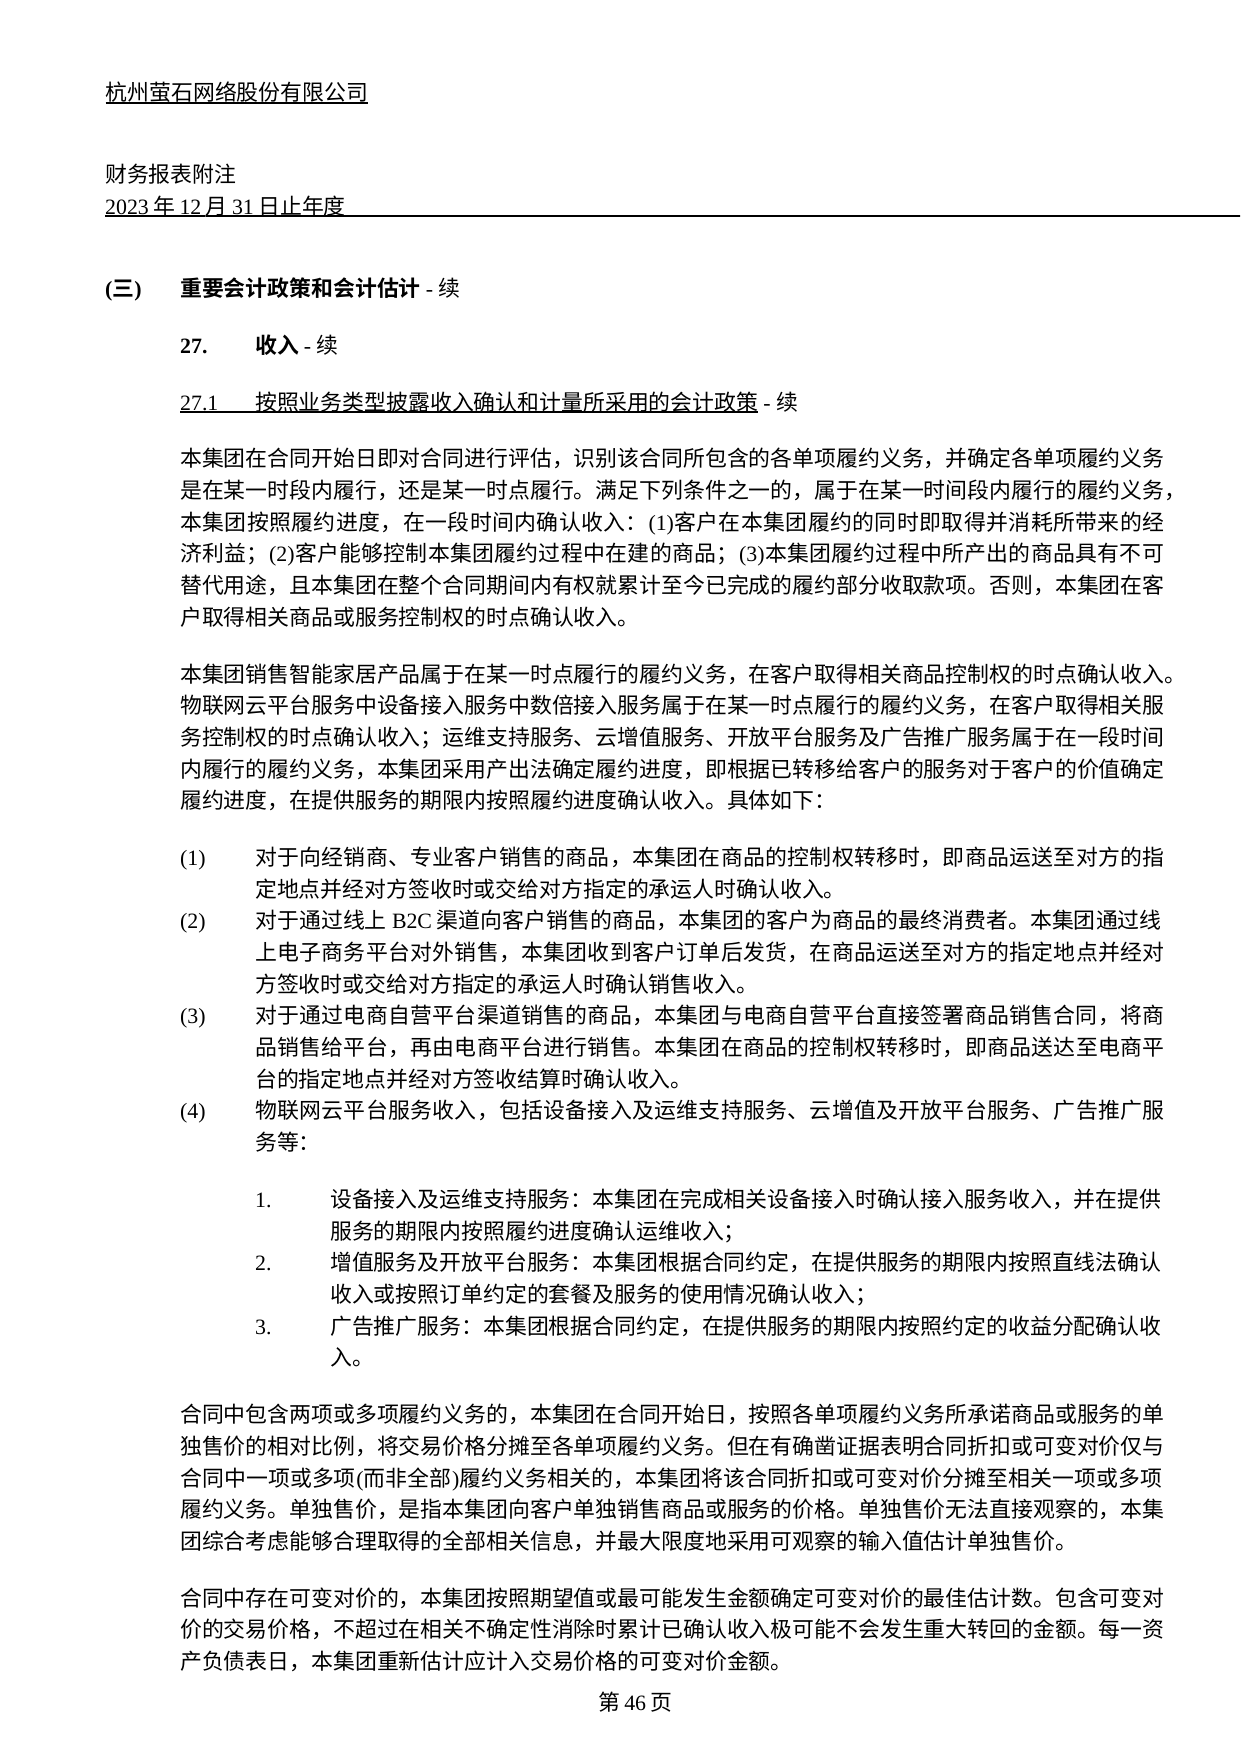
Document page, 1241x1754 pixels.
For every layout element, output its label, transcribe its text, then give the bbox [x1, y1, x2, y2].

list 物联网云平台服务收入，包括设备接入及运维支持服务、云增值及开放平台服务、广告推广服务等： [180, 1093, 1164, 1157]
list 增值服务及开放平台服务：本集团根据合同约定，在提供服务的期限内按照直线法确认收入或按照订单约定的套餐及服务的使用情况确认收入； [255, 1245, 1164, 1309]
text 27.1 按照业务类型披露收入确认和计量所采用的会计政策 - 续 [180, 384, 1164, 416]
list 设备接入及运维支持服务：本集团在完成相关设备接入时确认接入服务收入，并在提供服务的期限内按照履约进度确认运维收入； [255, 1182, 1164, 1245]
list 对于通过电商自营平台渠道销售的商品，本集团与电商自营平台直接签署商品销售合同，将商品销售给平台，再由电商平台进行销售。本集团在商品的控制权转移时，即商品送达至电商平台的指定地点并经对方签收结算时确认收入。 [180, 998, 1164, 1093]
text 合同中存在可变对价的，本集团按照期望值或最可能发生金额确定可变对价的最佳估计数。包含可变对价的交易价格，不超过在相关不确定性消除时累计已确认收入极可能不会发生重大转回的金额。每一资产负债表日，本集团重新估计应计入交易价格的可变对价金额。 [180, 1581, 1164, 1676]
text 27. 收入 - 续 [180, 328, 1164, 359]
text 本集团在合同开始日即对合同进行评估，识别该合同所包含的各单项履约义务，并确定各单项履约义务是在某一时段内履行，还是某一时点履行。满足下列条件之一的，属于在某一时间段内履行的履约义务，本集团按照履约进度，在一段时间内确认收入：(1)客户在本集团履约的同时即取得并消耗所带来的经济利益；(2)客户能够控制本集团履约过程中在建的商品；(3)本集团履约过程中所产出的商品具有不可替代用途，且本集团在整个合同期间内有权就累计至今已完成的履约部分收取款项。否则，本集团在客户取得相关商品或服务控制权的时点确认收入。 [180, 441, 1164, 631]
text 合同中包含两项或多项履约义务的，本集团在合同开始日，按照各单项履约义务所承诺商品或服务的单独售价的相对比例，将交易价格分摊至各单项履约义务。但在有确凿证据表明合同折扣或可变对价仅与合同中一项或多项(而非全部)履约义务相关的，本集团将该合同折扣或可变对价分摊至相关一项或多项履约义务。单独售价，是指本集团向客户单独销售商品或服务的价格。单独售价无法直接观察的，本集团综合考虑能够合理取得的全部相关信息，并最大限度地采用可观察的输入值估计单独售价。 [180, 1397, 1164, 1556]
text (三) 重要会计政策和会计估计 - 续 [105, 271, 1164, 302]
list 对于向经销商、专业客户销售的商品，本集团在商品的控制权转移时，即商品运送至对方的指定地点并经对方签收时或交给对方指定的承运人时确认收入。 [180, 840, 1164, 903]
list 对于通过线上B2C渠道向客户销售的商品，本集团的客户为商品的最终消费者。本集团通过线上电子商务平台对外销售，本集团收到客户订单后发货，在商品运送至对方的指定地点并经对方签收时或交给对方指定的承运人时确认销售收入。 [180, 903, 1164, 998]
list 广告推广服务：本集团根据合同约定，在提供服务的期限内按照约定的收益分配确认收入。 [255, 1309, 1164, 1372]
text 本集团销售智能家居产品属于在某一时点履行的履约义务，在客户取得相关商品控制权的时点确认收入。物联网云平台服务中设备接入服务中数倍接入服务属于在某一时点履行的履约义务，在客户取得相关服务控制权的时点确认收入；运维支持服务、云增值服务、开放平台服务及广告推广服务属于在一段时间内履行的履约义务，本集团采用产出法确定履约进度，即根据已转移给客户的服务对于客户的价值确定履约进度，在提供服务的期限内按照履约进度确认收入。具体如下： [180, 657, 1164, 815]
